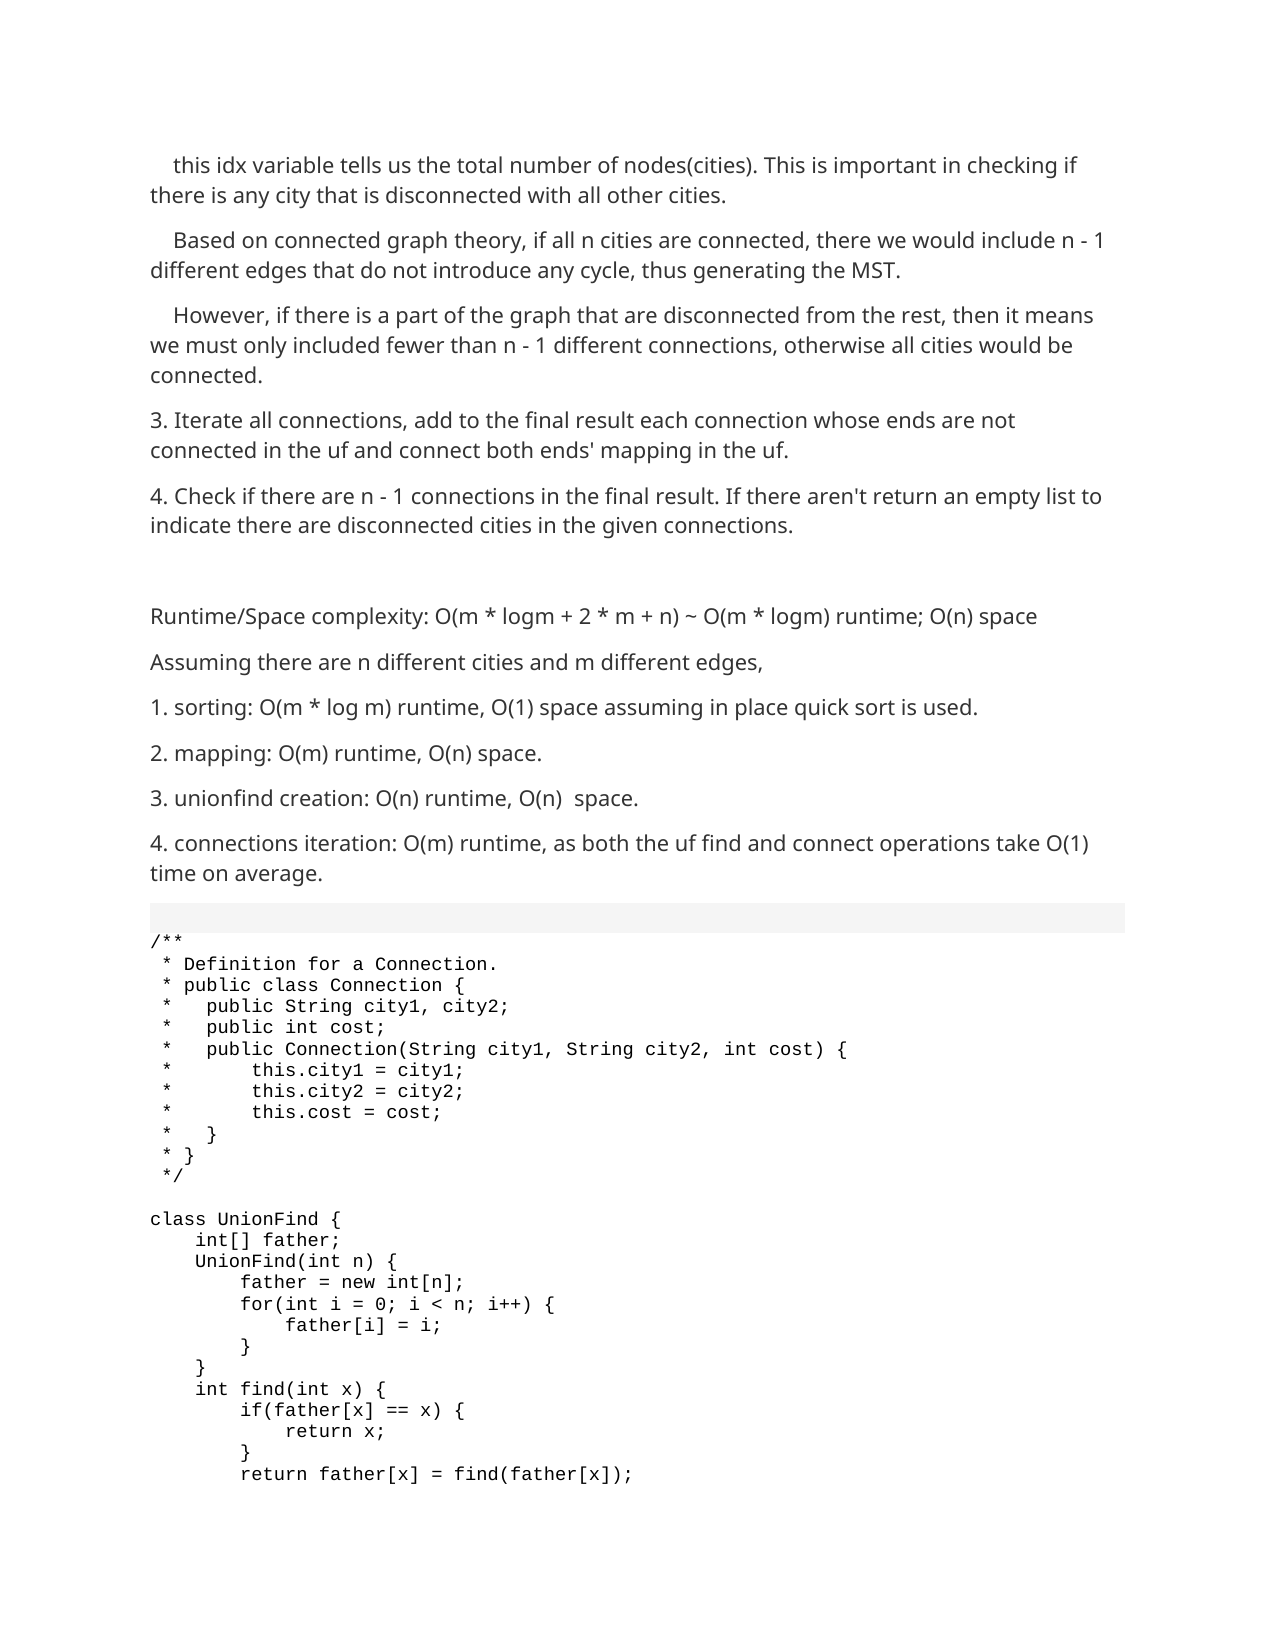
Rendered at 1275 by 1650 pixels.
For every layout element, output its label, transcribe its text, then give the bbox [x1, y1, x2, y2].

text this idx variable tells us the total number of nodes(cities). This is important in checking if there is any city that is disconnected with all other cities. [150, 150, 1125, 209]
text int[] father; [150, 1231, 1125, 1252]
text * } [150, 1146, 1125, 1167]
text However, if there is a part of the graph that are disconnected from the rest, then it means we must only included fewer than n - 1 different connections, otherwise all cities would be connected. [150, 300, 1125, 390]
text for(int i = 0; i < n; i++) { [150, 1294, 1125, 1316]
text 3. unionfind creation: O(n) runtime, O(n) space. [150, 783, 1125, 813]
text Assuming there are n different cities and m different edges, [150, 647, 1125, 676]
text * this.city2 = city2; [150, 1082, 1125, 1103]
text * this.cost = cost; [150, 1103, 1125, 1124]
text * this.city1 = city1; [150, 1061, 1125, 1082]
text * } [150, 1124, 1125, 1146]
text class UnionFind { [150, 1209, 1125, 1231]
text * public Connection(String city1, String city2, int cost) { [150, 1039, 1125, 1061]
text UnionFind(int n) { [150, 1252, 1125, 1273]
text 2. mapping: O(m) runtime, O(n) space. [150, 737, 1125, 767]
text /** [150, 933, 1125, 954]
text 3. Iterate all connections, add to the final result each connection whose ends are not connected in the uf and connect both ends' mapping in the uf. [150, 405, 1125, 465]
text if(father[x] == x) { [150, 1401, 1125, 1422]
text } [150, 1337, 1125, 1358]
text father = new int[n]; [150, 1273, 1125, 1294]
text * public String city1, city2; [150, 997, 1125, 1018]
text int find(int x) { [150, 1379, 1125, 1401]
text return x; [150, 1422, 1125, 1443]
text * Definition for a Connection. [150, 954, 1125, 976]
text } [150, 1443, 1125, 1464]
text * public int cost; [150, 1018, 1125, 1039]
text Runtime/Space complexity: O(m * logm + 2 * m + n) ~ O(m * logm) runtime; O(n) space [150, 601, 1125, 631]
text 4. Check if there are n - 1 connections in the final result. If there aren't return an empty list to indicate there are disconnected cities in the given connections. [150, 481, 1125, 540]
text Based on connected graph theory, if all n cities are connected, there we would include n - 1 different edges that do not introduce any cycle, thus generating the MST. [150, 225, 1125, 285]
text } [150, 1358, 1125, 1379]
text 1. sorting: O(m * log m) runtime, O(1) space assuming in place quick sort is used. [150, 692, 1125, 722]
text return father[x] = find(father[x]); [150, 1464, 1125, 1486]
text * public class Connection { [150, 976, 1125, 997]
text */ [150, 1167, 1125, 1188]
text 4. connections iteration: O(m) runtime, as both the uf find and connect operations take O(1) time on average. [150, 828, 1125, 888]
text father[i] = i; [150, 1316, 1125, 1337]
